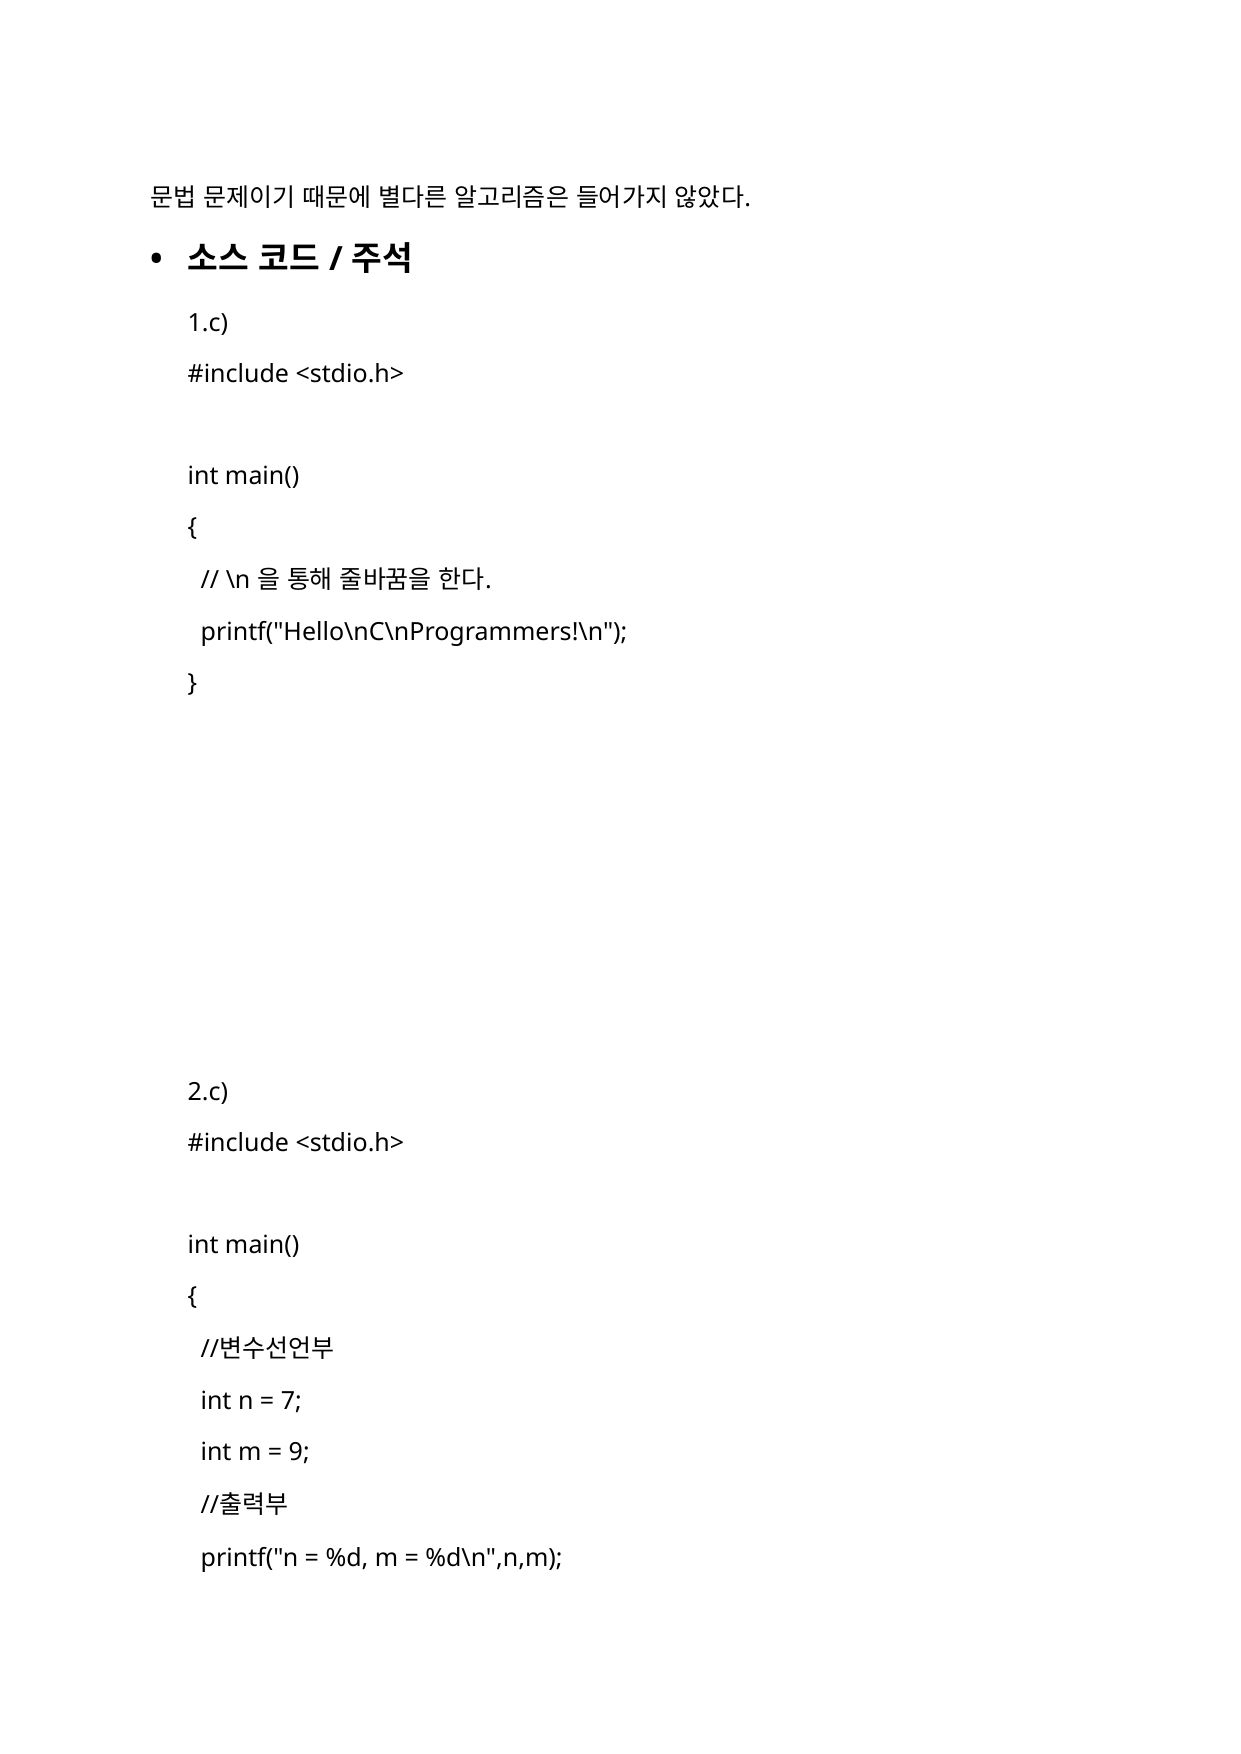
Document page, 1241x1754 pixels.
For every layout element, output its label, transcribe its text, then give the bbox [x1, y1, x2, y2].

list 소스 코드 / 주석 [150, 232, 1090, 280]
text { [187, 508, 1090, 542]
text printf("Hello\nC\nProgrammers!\n"); [187, 614, 1090, 648]
text } [187, 665, 1090, 699]
text int main() [187, 1226, 1090, 1260]
text { [187, 1277, 1090, 1311]
text int main() [187, 457, 1090, 491]
text 2.c) [187, 1073, 1090, 1107]
text //변수선언부 [187, 1328, 1090, 1364]
text int m = 9; [187, 1434, 1090, 1468]
text #include <stdio.h> [187, 1124, 1090, 1158]
text //출력부 [187, 1485, 1090, 1521]
text int n = 7; [187, 1383, 1090, 1417]
text 문법 문제이기 때문에 별다른 알고리즘은 들어가지 않았다. [150, 177, 1090, 213]
text printf("n = %d, m = %d\n",n,m); [187, 1539, 1090, 1573]
text // \n 을 통해 줄바꿈을 한다. [187, 559, 1090, 596]
text #include <stdio.h> [187, 355, 1090, 389]
text 1.c) [187, 304, 1090, 338]
